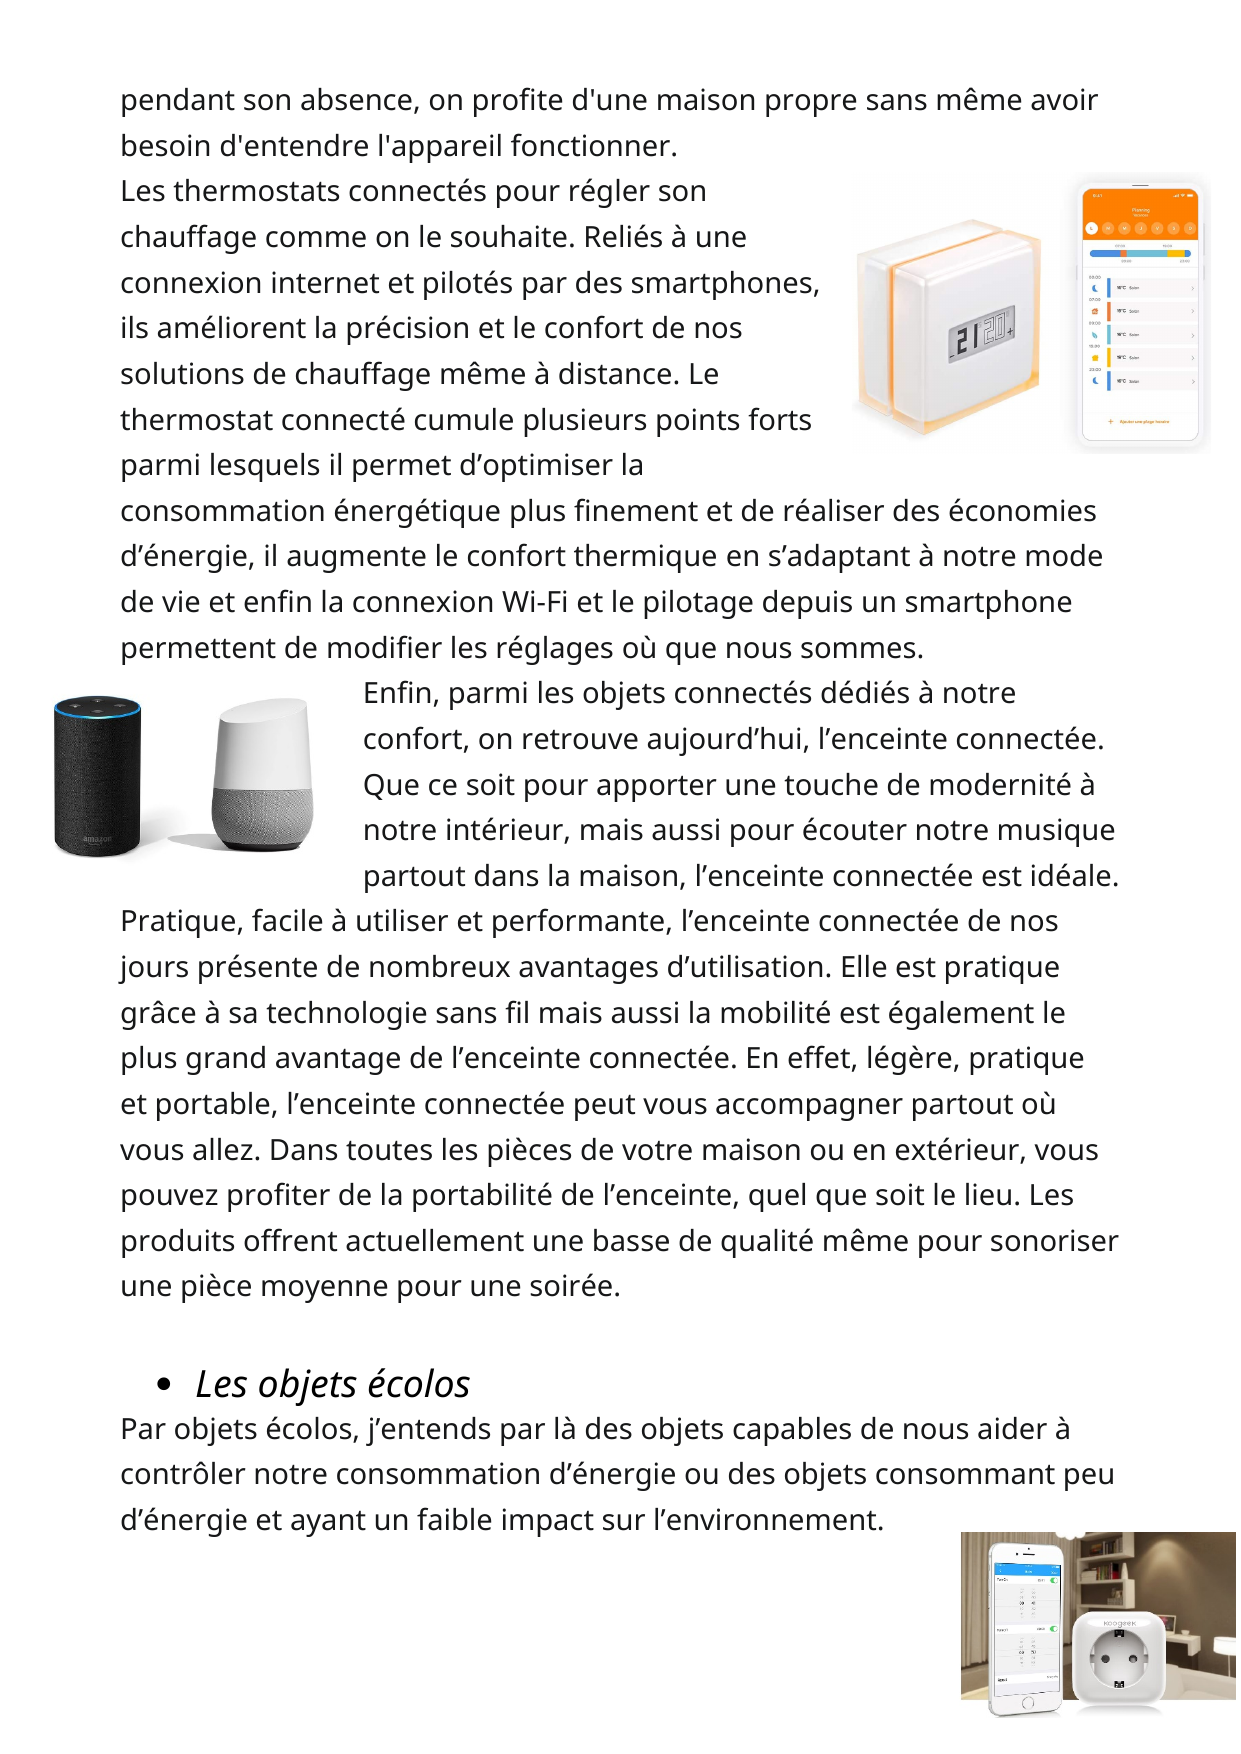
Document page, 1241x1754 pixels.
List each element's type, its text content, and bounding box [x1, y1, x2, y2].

picture [954, 1532, 1241, 1717]
picture [851, 172, 1212, 454]
picture [18, 672, 344, 873]
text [120, 79, 1120, 165]
subtitle Les objets écolos [157, 1357, 1120, 1408]
text Enfin, parmi les objets connectés dédiés à notre confort, on retrouve aujourd’hui, l’enceinte connectée. Que ce soit pour apporter une touche de modernité à notre intérieur, mais aussi pour écouter notre musique partout dans la maison, l’enceinte connectée est idéale. Pratique, facile à utiliser et performante, l’enceinte connectée de nos jours présente de nombreux avantages d’utilisation. Elle est pratique grâce à sa technologie sans fil mais aussi la mobilité est également le plus grand avantage de l’enceinte connectée. En effet, légère, pratique et portable, l’enceinte connectée peut vous accompagner partout où vous allez. Dans toutes les pièces de votre maison ou en extérieur, vous pouvez profiter de la portabilité de l’enceinte, quel que soit le lieu. Les produits offrent actuellement une basse de qualité même pour sonoriser une pièce moyenne pour une soirée. [120, 673, 1120, 1305]
text Les thermostats connectés pour régler son chauffage comme on le souhaite. Reliés à une connexion internet et pilotés par des smartphones, ils améliorent la précision et le confort de nos solutions de chauffage même à distance. Le thermostat connecté cumule plusieurs points forts parmi lesquels il permet d’optimiser la consommation énergétique plus finement et de réaliser des économies d’énergie, il augmente le confort thermique en s’adaptant à notre mode de vie et enfin la connexion Wi-Fi et le pilotage depuis un smartphone permettent de modifier les réglages où que nous sommes. [120, 171, 1120, 667]
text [120, 1408, 1120, 1539]
